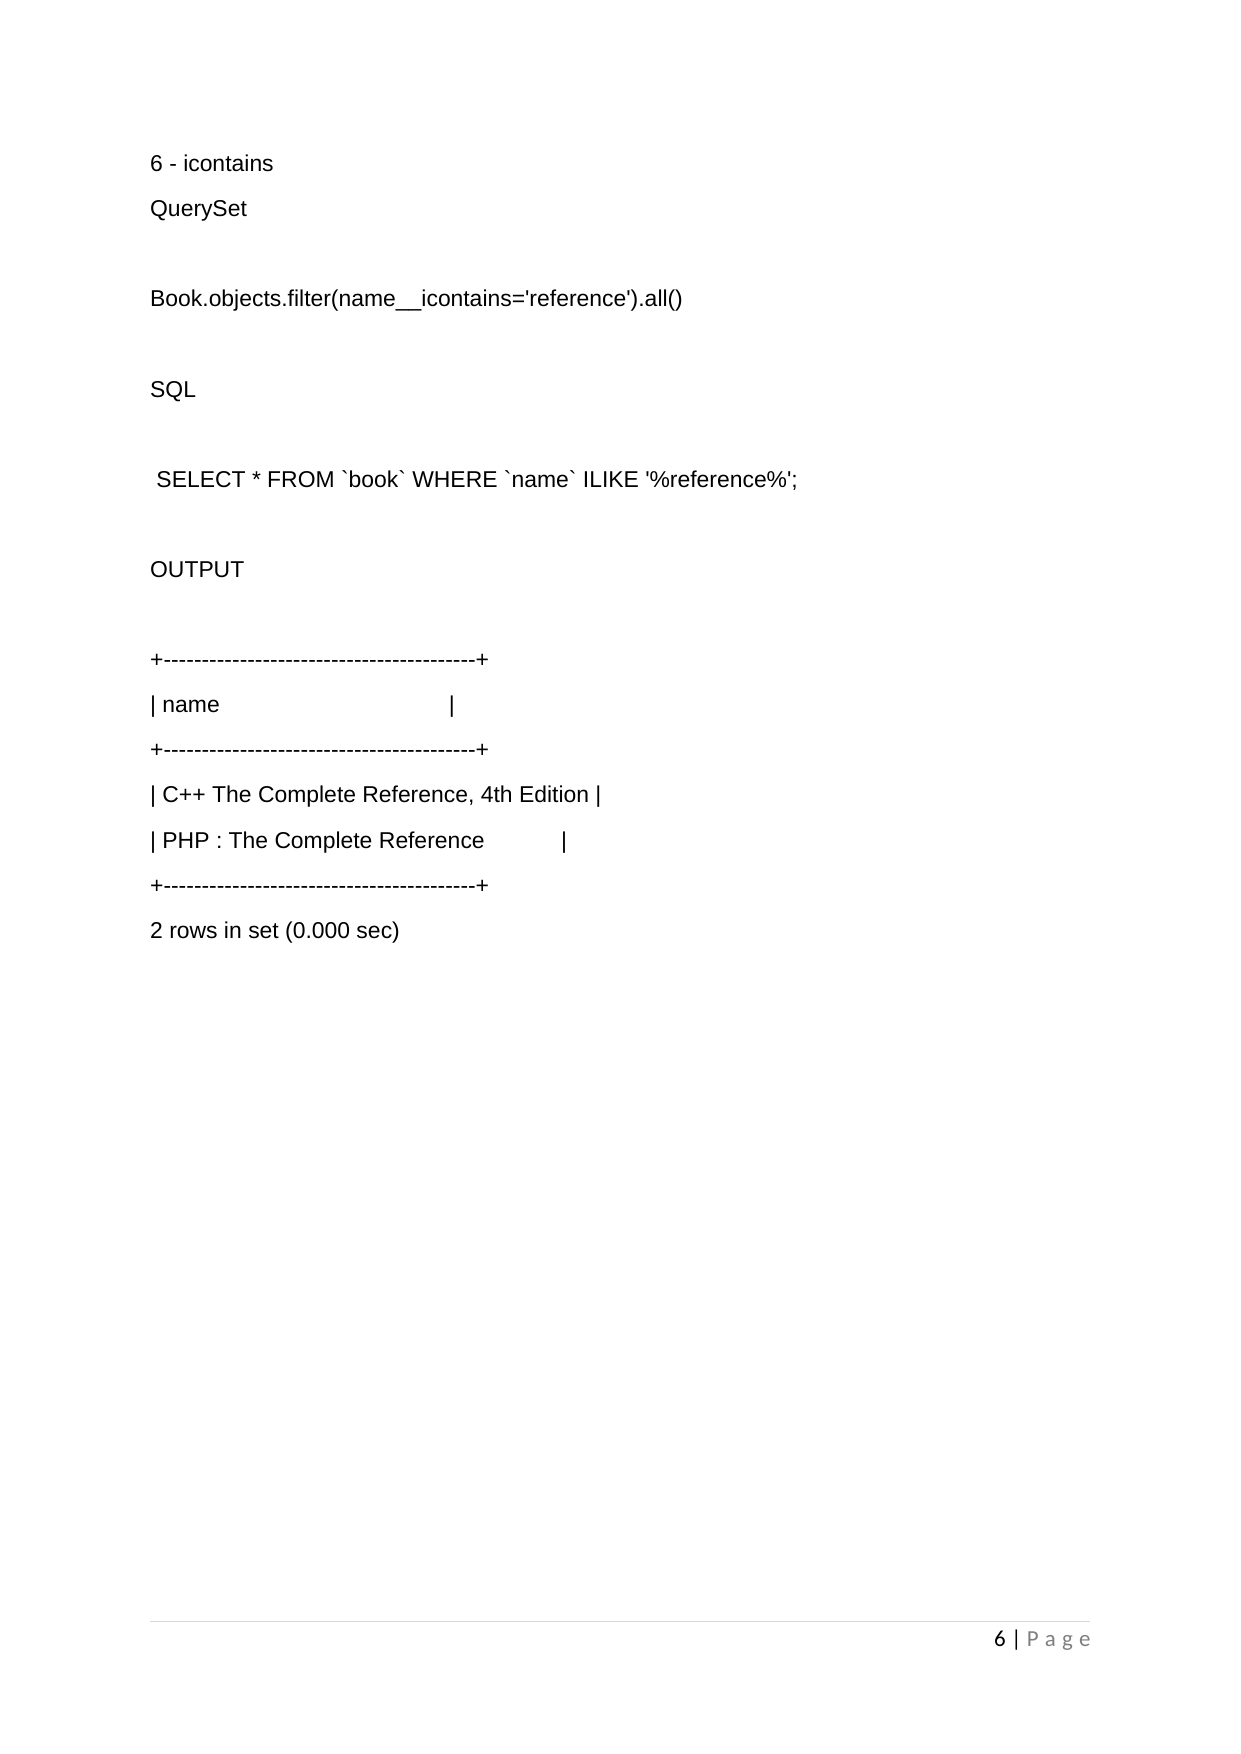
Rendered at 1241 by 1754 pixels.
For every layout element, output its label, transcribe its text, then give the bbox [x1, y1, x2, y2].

text | PHP : The Complete Reference | [150, 827, 1090, 853]
text SQL [150, 376, 1090, 402]
text +-----------------------------------------+ [150, 646, 1090, 672]
text QuerySet [150, 195, 1090, 221]
text | C++ The Complete Reference, 4th Edition | [150, 781, 1090, 808]
text 2 rows in set (0.000 sec) [150, 917, 1090, 943]
text | name | [150, 691, 1090, 718]
text OUTPUT [150, 556, 1090, 582]
text 6 - icontains [150, 150, 1090, 176]
text Book.objects.filter(name__icontains='reference').all() [150, 285, 1090, 312]
text +-----------------------------------------+ [150, 872, 1090, 898]
text +-----------------------------------------+ [150, 736, 1090, 763]
text SELECT * FROM `book` WHERE `name` ILIKE '%reference%'; [150, 466, 1090, 492]
